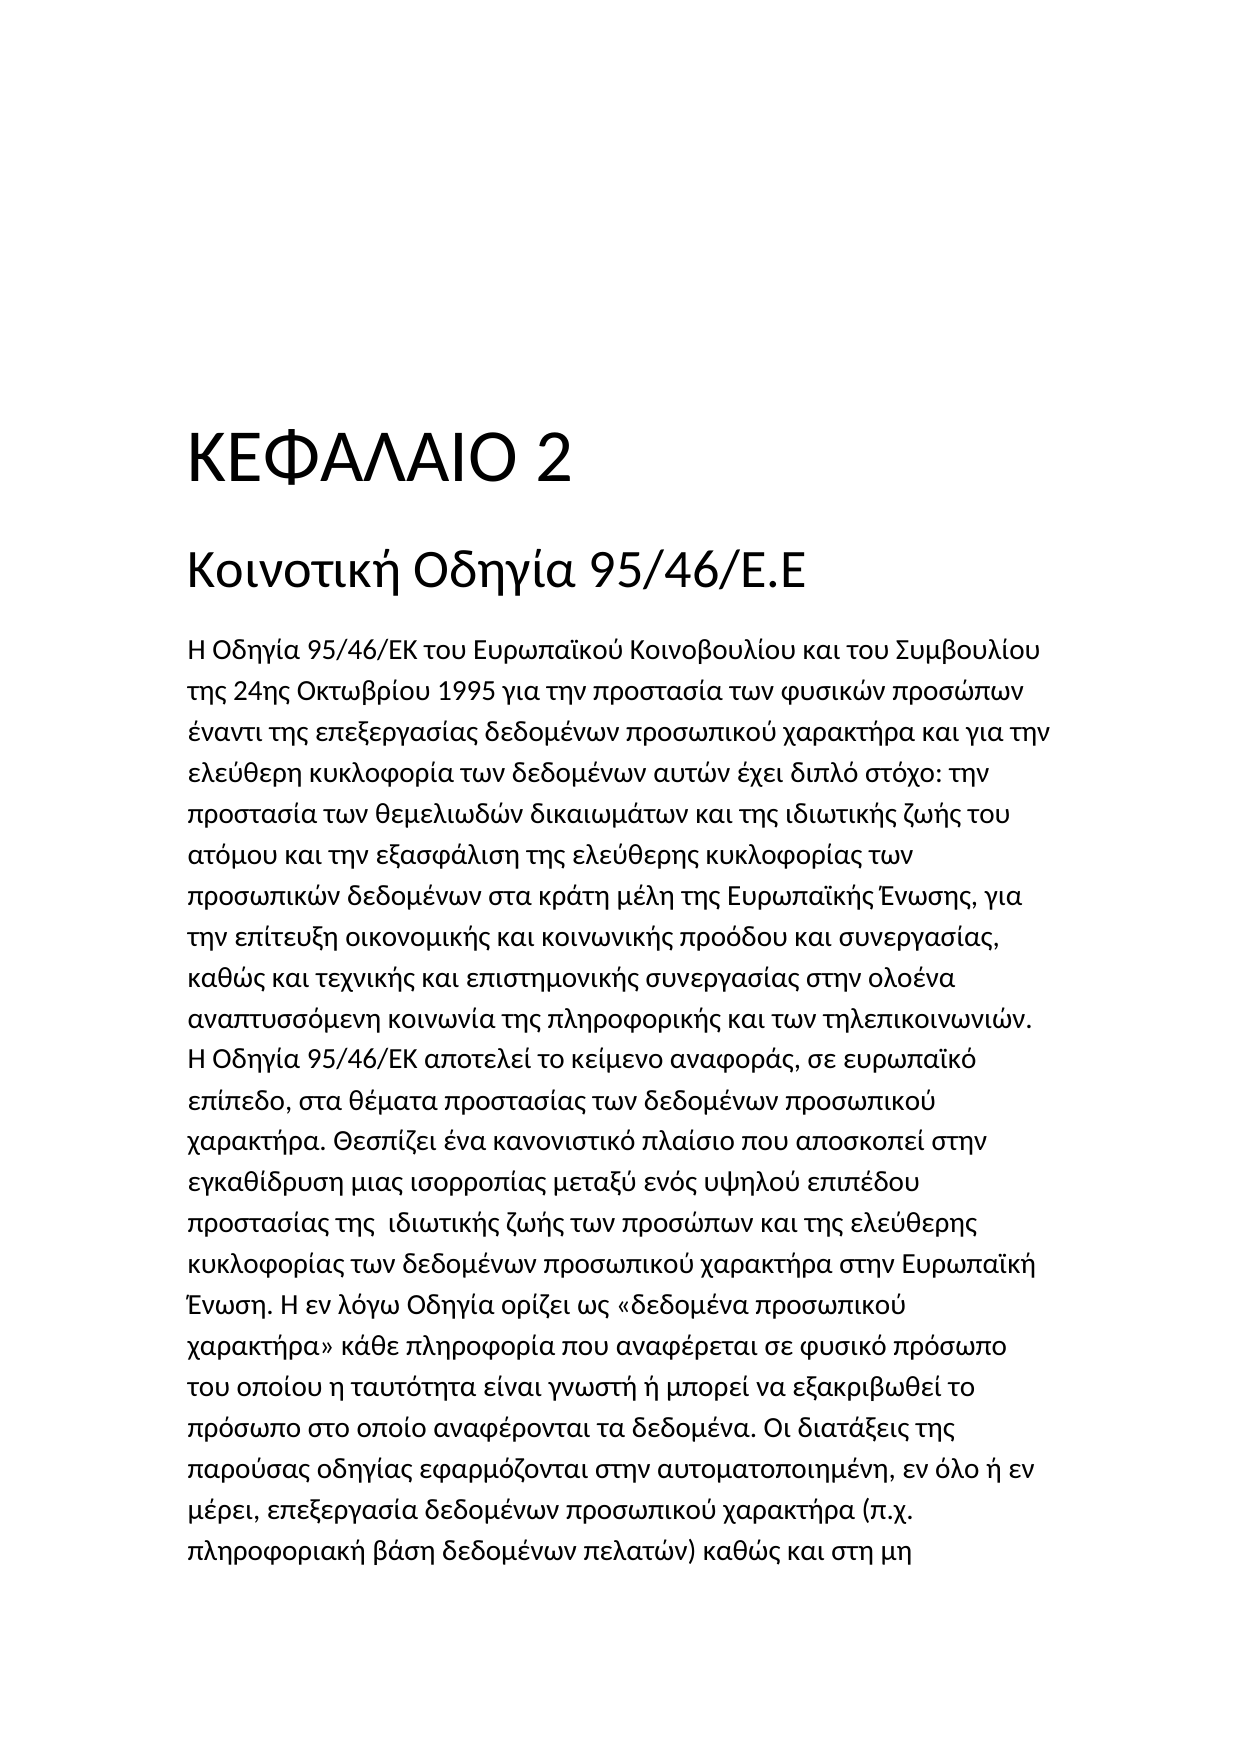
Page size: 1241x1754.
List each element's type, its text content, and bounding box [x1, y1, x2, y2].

text ΚΕΦΑΛΑΙΟ 2 [187, 408, 1053, 500]
text Κοινοτική Οδηγία 95/46/Ε.Ε [187, 534, 1053, 601]
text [187, 631, 1053, 1567]
